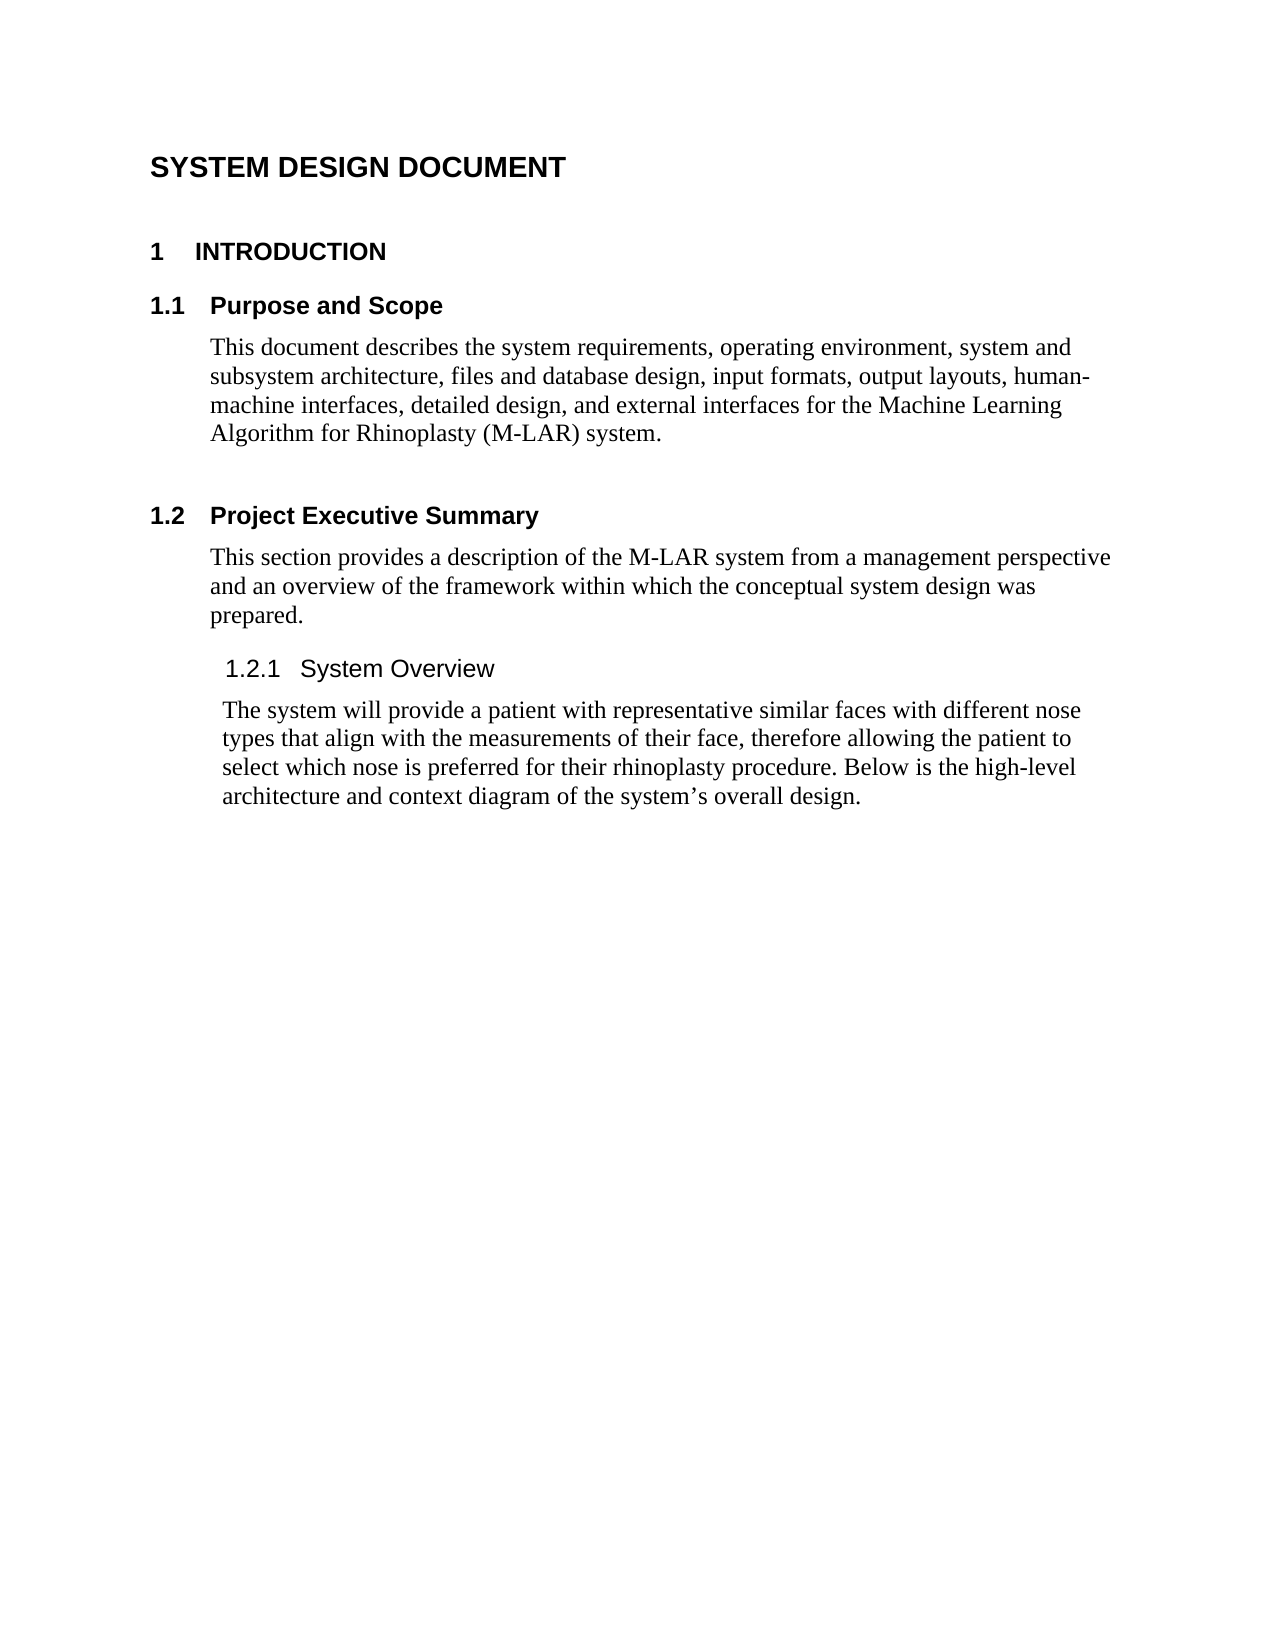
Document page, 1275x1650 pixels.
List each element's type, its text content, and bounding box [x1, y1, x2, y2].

subtitle INTRODUCTION [150, 237, 1125, 266]
subtitle Project Executive Summary [150, 501, 1125, 530]
text This document describes the system requirements, operating environment, system and subsystem architecture, files and database design, input formats, output layouts, human-machine interfaces, detailed design, and external interfaces for the Machine Learning Algorithm for Rhinoplasty (M-LAR) system. [210, 332, 1125, 447]
text This section provides a description of the M-LAR system from a management perspective and an overview of the framework within which the conceptual system design was prepared. [210, 542, 1125, 628]
title SYSTEM DESIGN DOCUMENT [150, 150, 1125, 183]
text The system will provide a patient with representative similar faces with different nose types that align with the measurements of their face, therefore allowing the patient to select which nose is preferred for their rhinoplasty procedure. Below is the high-level architecture and context diagram of the system’s overall design. [222, 695, 1125, 810]
subtitle System Overview [225, 653, 1125, 682]
subtitle Purpose and Scope [150, 291, 1125, 320]
